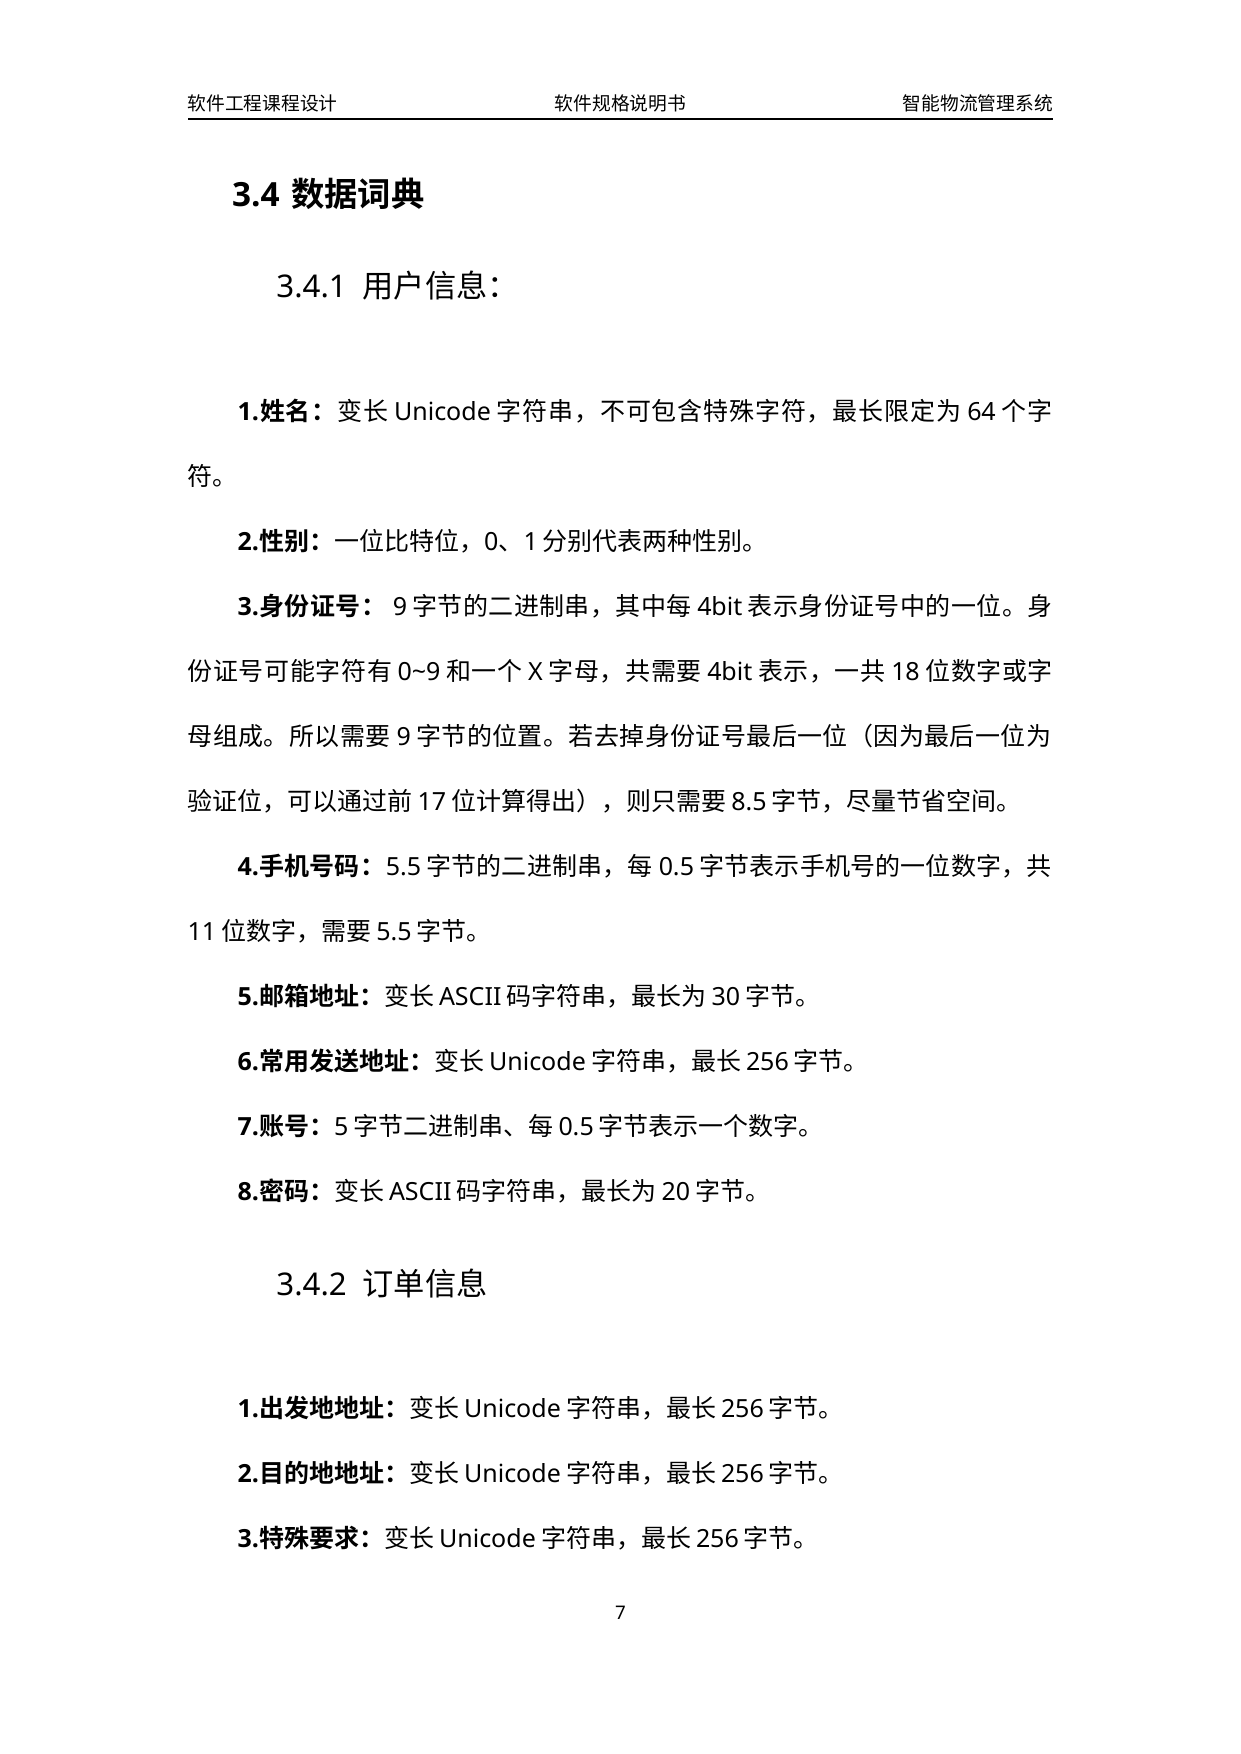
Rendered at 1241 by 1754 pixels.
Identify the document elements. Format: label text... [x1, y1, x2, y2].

text 8.密码：变长ASCII码字符串，最长为20字节。 [187, 1157, 1053, 1222]
text 2.性别：一位比特位，0、1分别代表两种性别。 [187, 507, 1053, 572]
text 1.出发地地址：变长Unicode字符串，最长256字节。 [187, 1374, 1053, 1439]
text 3.身份证号： 9字节的二进制串，其中每4bit表示身份证号中的一位。身份证号可能字符有0~9和一个X字母，共需要4bit表示，一共18位数字或字母组成。所以需要9字节的位置。若去掉身份证号最后一位（因为最后一位为验证位，可以通过前17位计算得出），则只需要8.5字节，尽量节省空间。 [187, 572, 1053, 832]
subtitle 用户信息： [276, 252, 1053, 317]
text 1.姓名：变长Unicode字符串，不可包含特殊字符，最长限定为64个字符。 [187, 377, 1053, 507]
text 7.账号：5字节二进制串、每0.5字节表示一个数字。 [187, 1092, 1053, 1157]
text 4.手机号码：5.5字节的二进制串，每0.5字节表示手机号的一位数字，共11位数字，需要5.5字节。 [187, 832, 1053, 962]
text 6.常用发送地址：变长Unicode字符串，最长256字节。 [187, 1027, 1053, 1092]
subtitle 订单信息 [276, 1249, 1053, 1314]
subtitle 数据词典 [232, 160, 1053, 225]
text 3.特殊要求：变长Unicode字符串，最长256字节。 [187, 1504, 1053, 1569]
text 2.目的地地址：变长Unicode字符串，最长256字节。 [187, 1439, 1053, 1504]
text 5.邮箱地址：变长ASCII码字符串，最长为30字节。 [187, 962, 1053, 1027]
